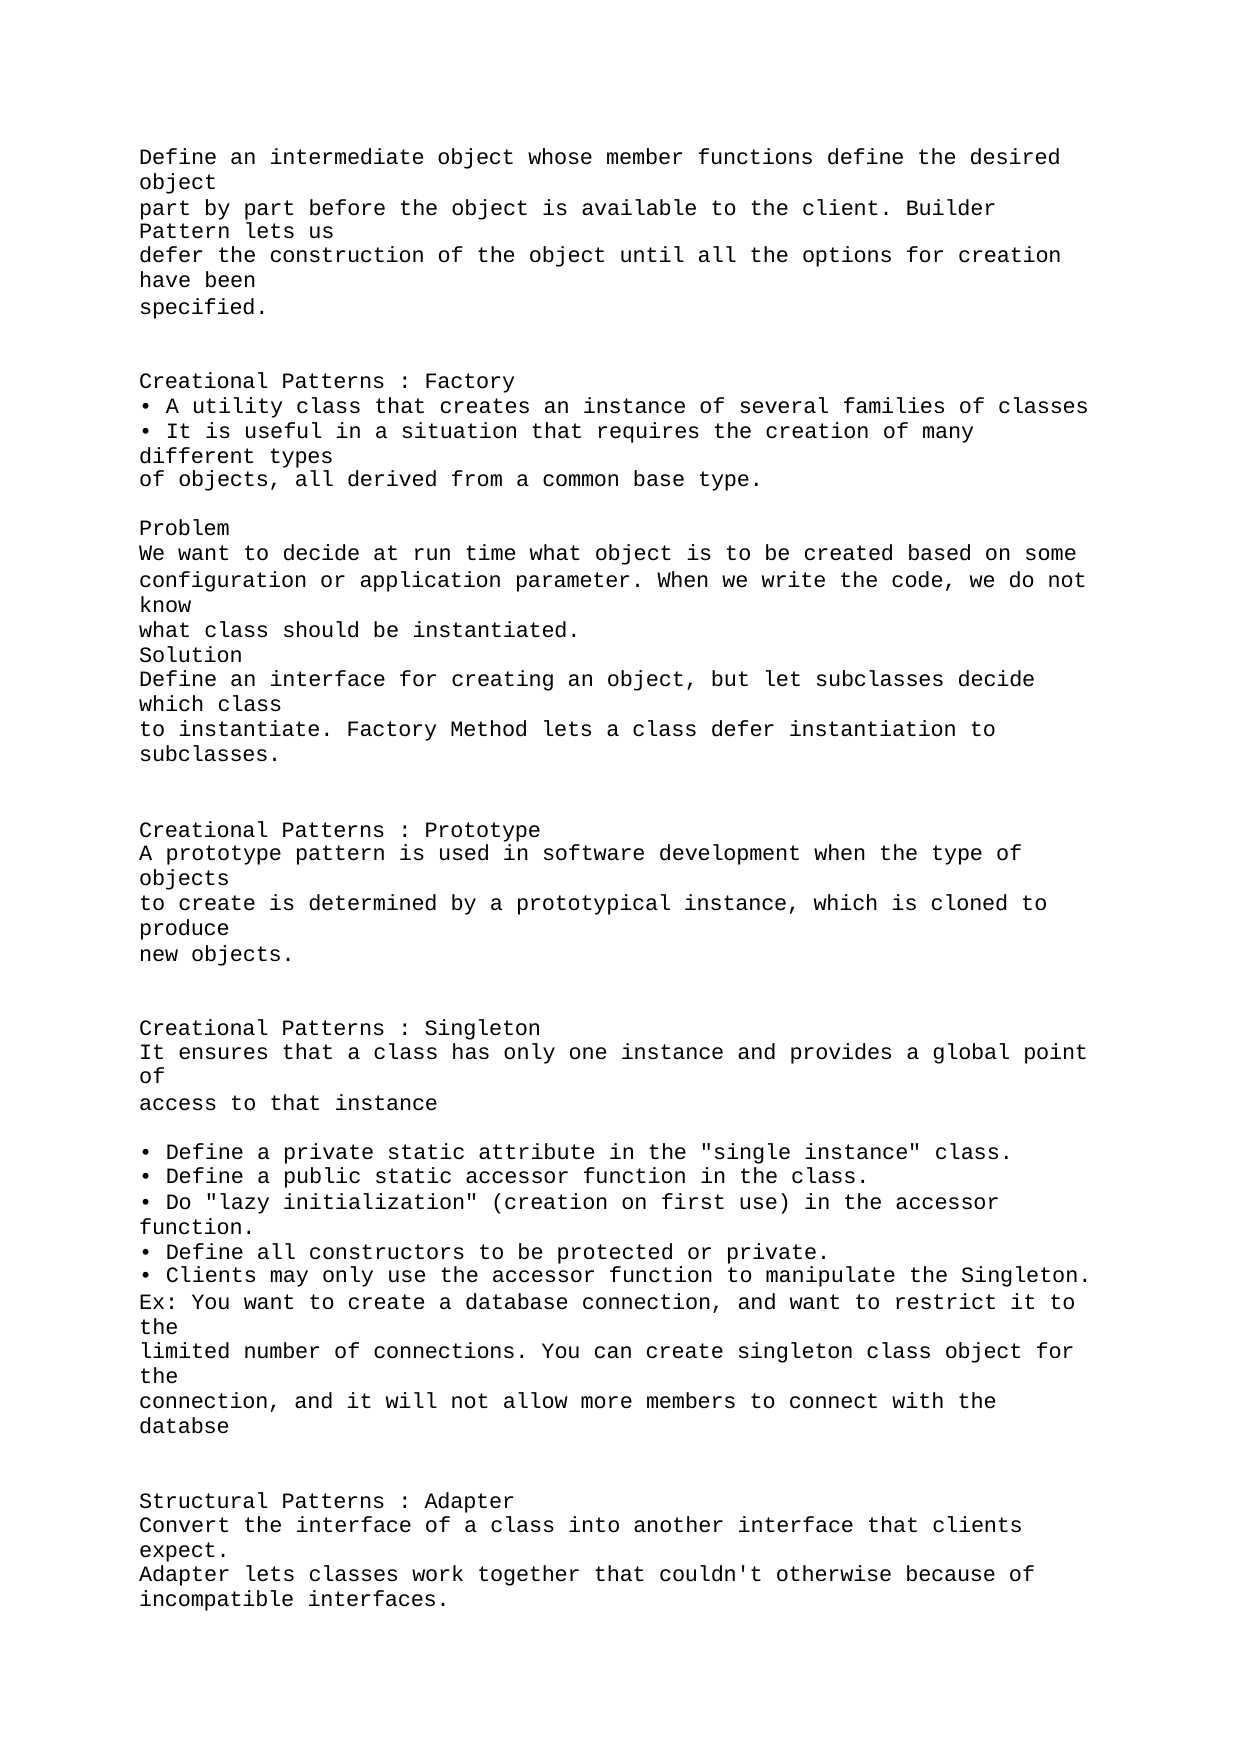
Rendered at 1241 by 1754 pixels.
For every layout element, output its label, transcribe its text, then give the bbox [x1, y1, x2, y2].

text Define an intermediate object whose member functions define the desired object [139, 146, 1095, 196]
text what class should be instantiated. Solution [139, 619, 681, 668]
text connection, and it will not allow more members to connect with the databse [139, 1390, 1083, 1440]
text Adapter lets classes work together that couldn't otherwise because of incompatible interfaces. [139, 1563, 1094, 1613]
list Clients may only use the accessor function to manipulate the Singleton. Ex: You want to create a database connection, and want to restrict it to the [139, 1264, 1094, 1341]
text Creational Patterns : Prototype [139, 817, 1109, 842]
text to instantiate. Factory Method lets a class defer instantiation to subclasses. [139, 718, 1094, 768]
list Do "lazy initialization" (creation on first use) in the accessor [139, 1190, 1109, 1214]
text of objects, all derived from a common base type. [139, 468, 1109, 493]
text function. [139, 1214, 1109, 1239]
text We want to decide at run time what object is to be created based on some configuration or application parameter. When we write the code, we do not know [139, 542, 1094, 619]
text limited number of connections. You can create singleton class object for the [139, 1341, 1094, 1390]
text part by part before the object is available to the client. Builder Pattern lets us [139, 196, 1083, 245]
text new objects. [139, 941, 1109, 966]
text different types [139, 443, 1109, 468]
list Define a public static accessor function in the class. [139, 1165, 1109, 1189]
text access to that instance [139, 1090, 1109, 1115]
text Creational Patterns : Singleton [139, 1016, 1109, 1041]
list Define a private static attribute in the "single instance" class. [139, 1140, 1109, 1165]
text Convert the interface of a class into another interface that clients expect. [139, 1514, 1095, 1563]
text A prototype pattern is used in software development when the type of objects [139, 842, 1094, 892]
text It ensures that a class has only one instance and provides a global point of [139, 1041, 1094, 1090]
list It is useful in a situation that requires the creation of many [139, 418, 1109, 443]
text Problem [139, 518, 1109, 542]
text Creational Patterns : Factory [139, 369, 1109, 394]
text defer the construction of the object until all the options for creation have been [139, 245, 1094, 294]
list A utility class that creates an instance of several families of classes [139, 394, 1109, 418]
text Define an interface for creating an object, but let subclasses decide which class [139, 668, 1094, 718]
list Define all constructors to be protected or private. [139, 1239, 1109, 1264]
text Structural Patterns : Adapter [139, 1489, 1109, 1514]
text specified. [139, 294, 1109, 319]
text to create is determined by a prototypical instance, which is cloned to produce [139, 892, 1094, 941]
